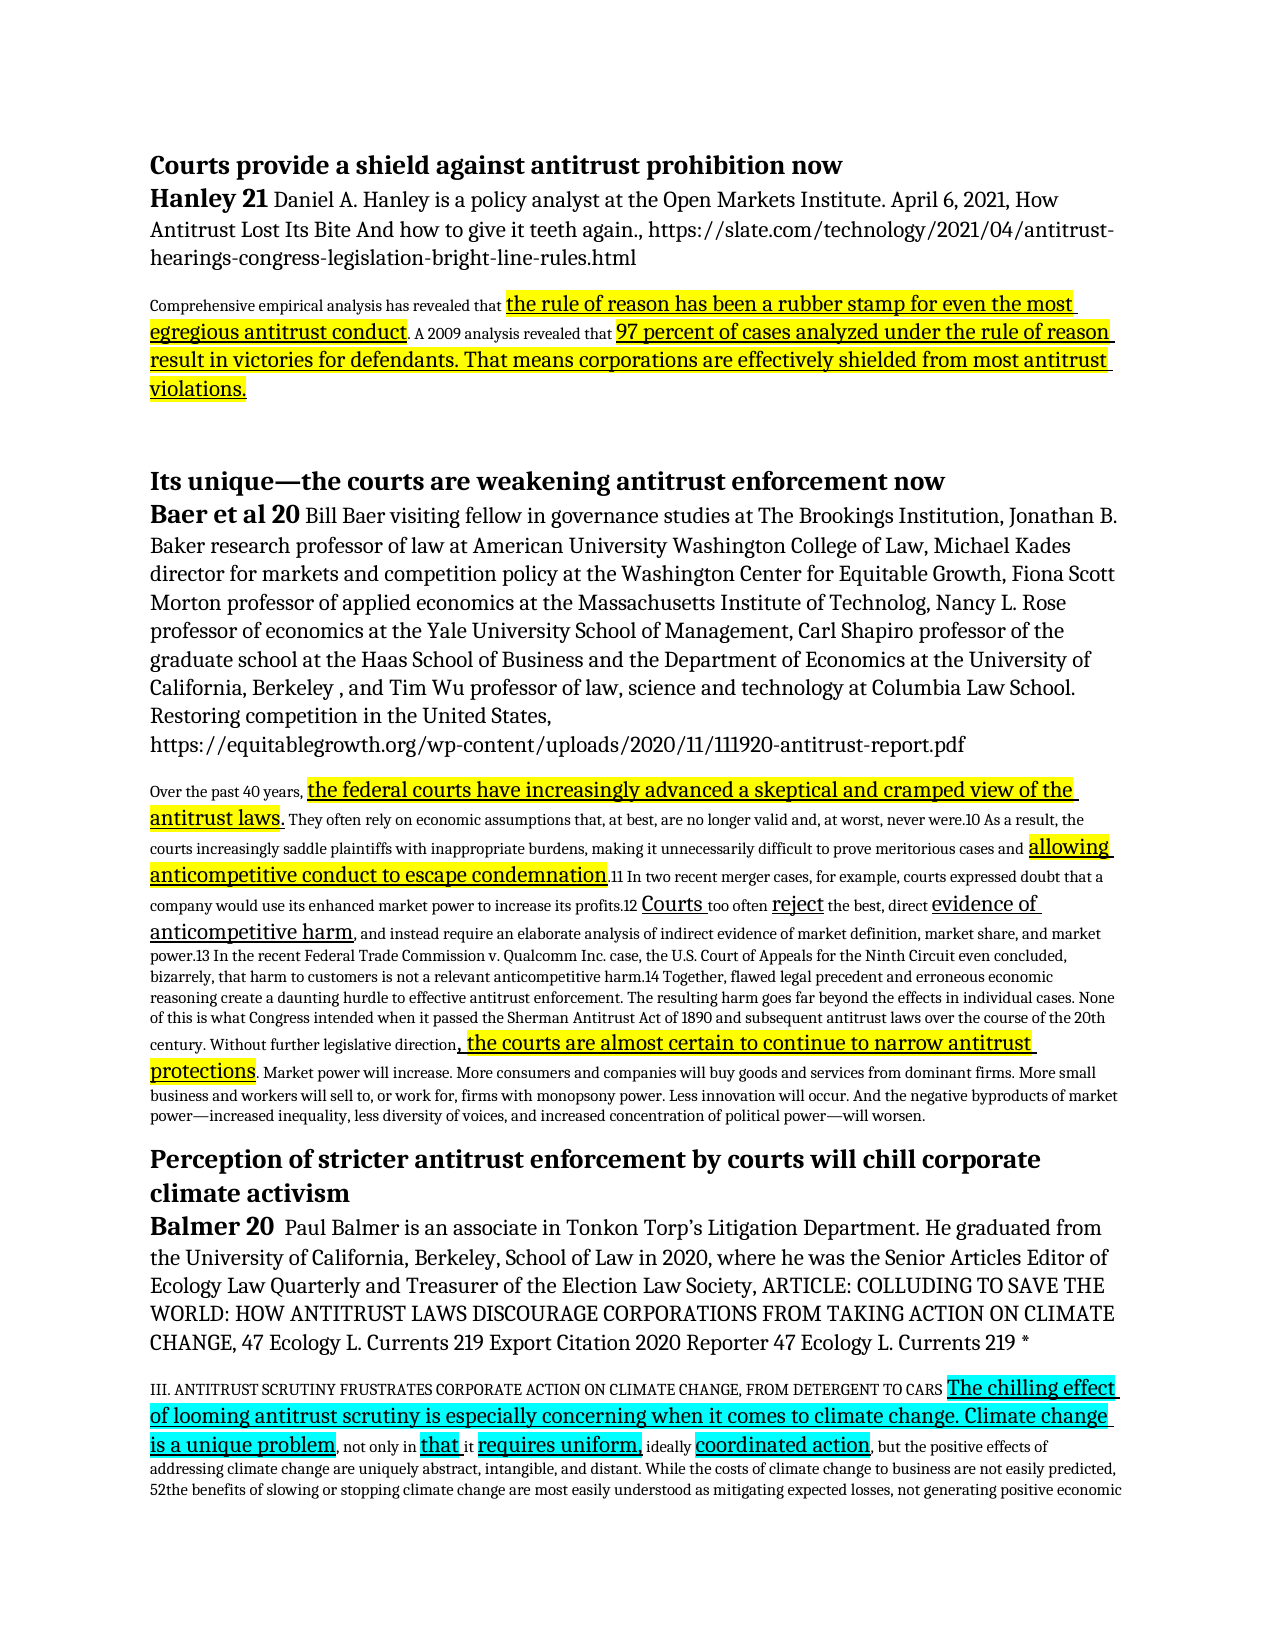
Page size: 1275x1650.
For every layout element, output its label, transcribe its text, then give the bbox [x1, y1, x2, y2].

text Baer et al 20 Bill Baer visiting fellow in governance studies at The Brookings Institution, Jonathan B. Baker research professor of law at American University Washington College of Law, Michael Kades director for markets and competition policy at the Washington Center for Equitable Growth, Fiona Scott Morton professor of applied economics at the Massachusetts Institute of Technolog, Nancy L. Rose professor of economics at the Yale University School of Management, Carl Shapiro professor of the graduate school at the Haas School of Business and the Department of Economics at the University of California, Berkeley , and Tim Wu professor of law, science and technology at Columbia Law School. Restoring competition in the United States, https://equitablegrowth.org/wp-content/uploads/2020/11/111920-antitrust-report.pdf [150, 499, 1125, 758]
text Balmer 20 Paul Balmer is an associate in Tonkon Torp’s Litigation Department. He graduated from the University of California, Berkeley, School of Law in 2020, where he was the Senior Articles Editor of Ecology Law Quarterly and Treasurer of the Election Law Society, ARTICLE: COLLUDING TO SAVE THE WORLD: HOW ANTITRUST LAWS DISCOURAGE CORPORATIONS FROM TAKING ACTION ON CLIMATE CHANGE, 47 Ecology L. Currents 219 Export Citation 2020 Reporter 47 Ecology L. Currents 219 * [150, 1211, 1125, 1356]
subtitle Perception of stricter antitrust enforcement by courts will chill corporate climate activism [150, 1144, 1125, 1209]
subtitle Courts provide a shield against antitrust prohibition now [150, 150, 1125, 181]
text Comprehensive empirical analysis has revealed that the rule of reason has been a rubber stamp for even the most egregious antitrust conduct. A 2009 analysis revealed that 97 percent of cases analyzed under the rule of reason result in victories for defendants. That means corporations are effectively shielded from most antitrust violations. [150, 290, 1125, 402]
text Over the past 40 years, the federal courts have increasingly advanced a skeptical and cramped view of the antitrust laws. They often rely on economic assumptions that, at best, are no longer valid and, at worst, never were.10 As a result, the courts increasingly saddle plaintiffs with inappropriate burdens, making it unnecessarily difficult to prove meritorious cases and allowing anticompetitive conduct to escape condemnation.11 In two recent merger cases, for example, courts expressed doubt that a company would use its enhanced market power to increase its profits.12 Courts too often reject the best, direct evidence of anticompetitive harm, and instead require an elaborate analysis of indirect evidence of market definition, market share, and market power.13 In the recent Federal Trade Commission v. Qualcomm Inc. case, the U.S. Court of Appeals for the Ninth Circuit even concluded, bizarrely, that harm to customers is not a relevant anticompetitive harm.14 Together, flawed legal precedent and erroneous economic reasoning create a daunting hurdle to effective antitrust enforcement. The resulting harm goes far beyond the effects in individual cases. None of this is what Congress intended when it passed the Sherman Antitrust Act of 1890 and subsequent antitrust laws over the course of the 20th century. Without further legislative direction, the courts are almost certain to continue to narrow antitrust protections. Market power will increase. More consumers and companies will buy goods and services from dominant firms. More small business and workers will sell to, or work for, firms with monopsony power. Less innovation will occur. And the negative byproducts of market power—increased inequality, less diversity of voices, and increased concentration of political power—will worsen. [150, 777, 1125, 1126]
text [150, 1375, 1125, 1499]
subtitle Its unique—the courts are weakening antitrust enforcement now [150, 466, 1125, 497]
text Hanley 21 Daniel A. Hanley is a policy analyst at the Open Markets Institute. April 6, 2021, How Antitrust Lost Its Bite And how to give it teeth again., https://slate.com/technology/2021/04/antitrust-hearings-congress-legislation-bright-line-rules.html [150, 183, 1125, 272]
